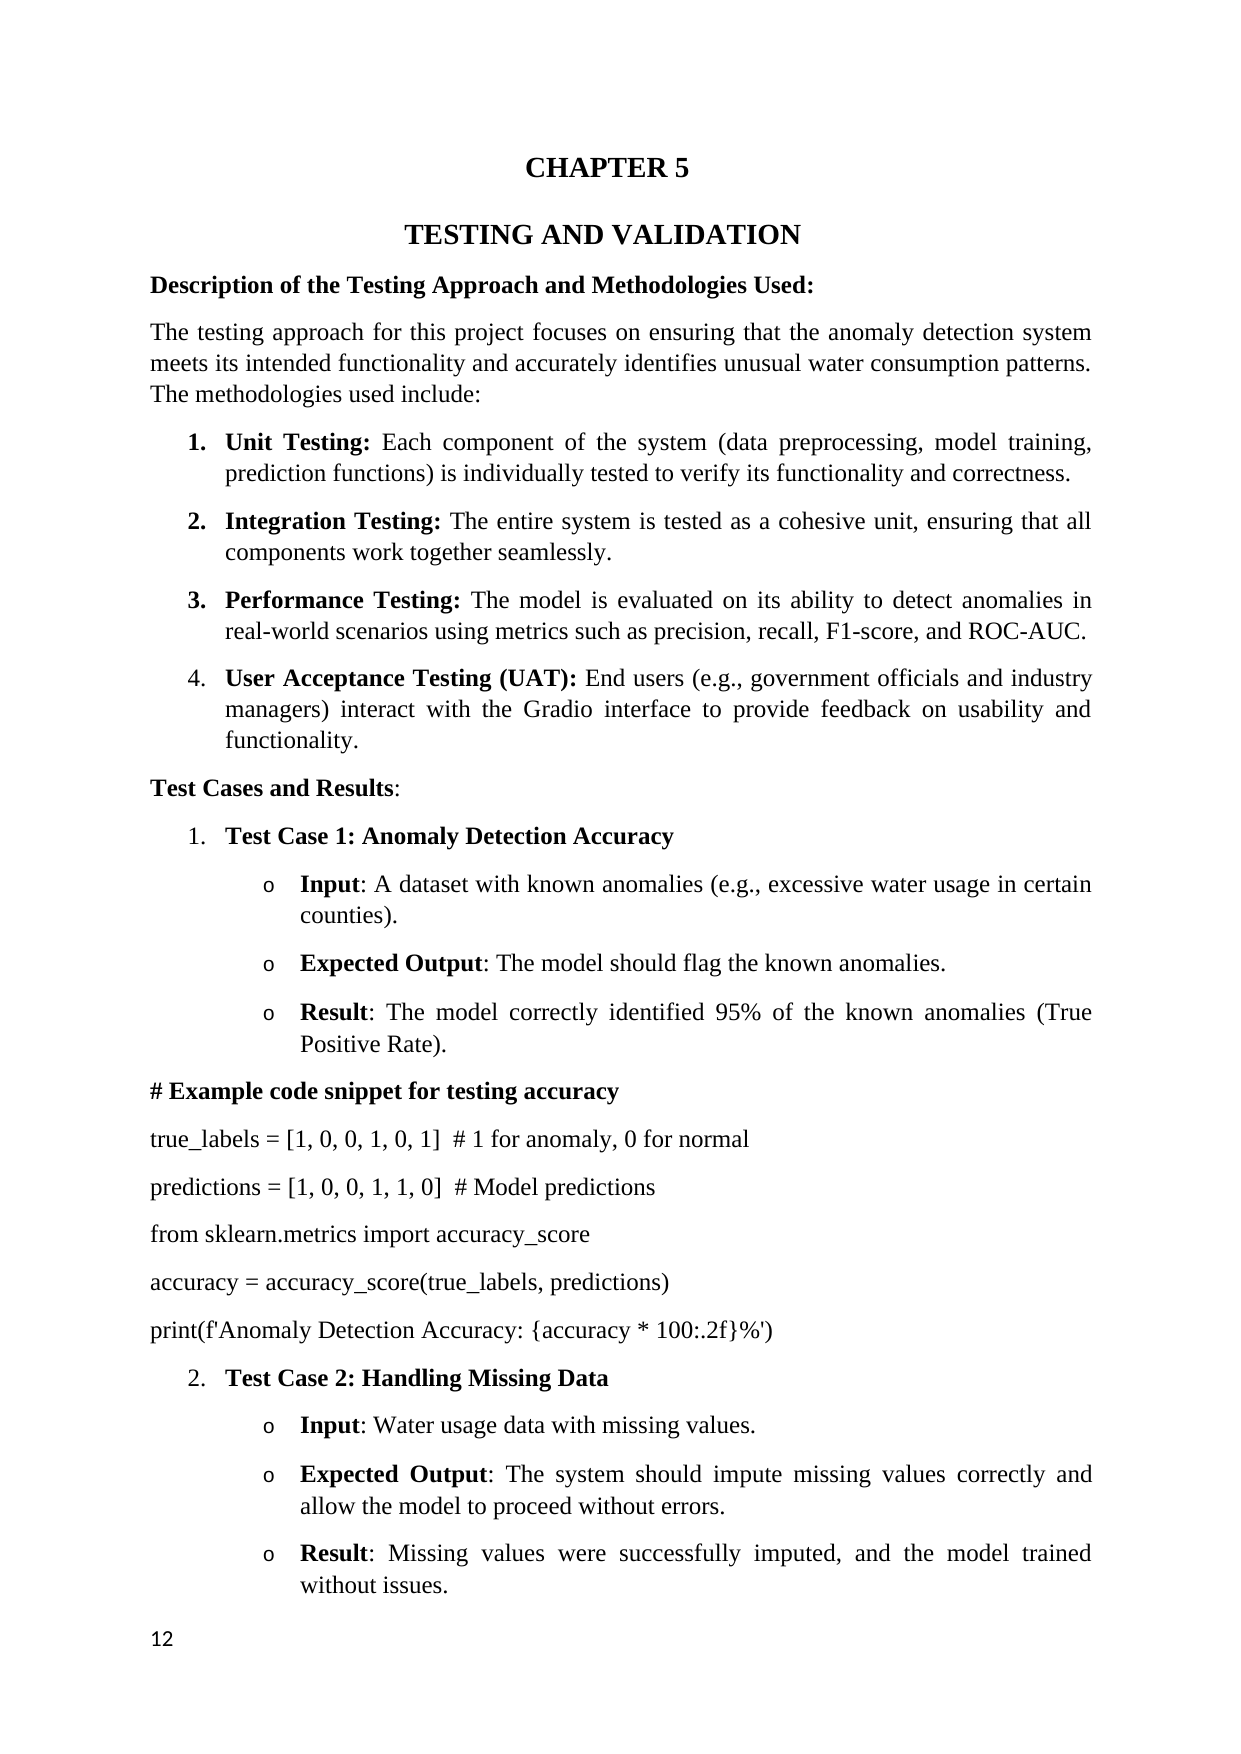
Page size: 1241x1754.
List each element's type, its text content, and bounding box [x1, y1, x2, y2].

text true_labels = [1, 0, 0, 1, 0, 1] # 1 for anomaly, 0 for normal [150, 1172, 1093, 1201]
list Unit Testing: Each component of the system (data preprocessing, model training, prediction functions) is individually tested to verify its functionality and correctness. [187, 475, 1093, 535]
list Expected Output: The model should flag the known anomalies. [262, 996, 1093, 1026]
text accuracy = accuracy_score(true_labels, predictions) [150, 1315, 1093, 1344]
text The testing approach for this project focuses on ensuring that the anomaly detection system meets its intended functionality and accurately identifies unusual water consumption patterns. The methodologies used include: [150, 365, 1093, 456]
list Input: A dataset with known anomalies (e.g., excessive water usage in certain counties). [262, 916, 1093, 977]
list Test Case 1: Anomaly Detection Accuracy [187, 869, 1093, 897]
text predictions = [1, 0, 0, 1, 1, 0] # Model predictions [150, 1219, 1093, 1248]
text print(f'Anomaly Detection Accuracy: {accuracy * 100:.2f}%') [150, 1363, 1093, 1391]
text interface = gr.Interface(fn=predict_anomaly, inputs="number", outputs="text") [150, 150, 1093, 179]
text Test Cases and Results: [150, 821, 1093, 850]
list CHAPTER 5 [450, 198, 1093, 231]
text TESTING AND VALIDATION [150, 265, 1093, 298]
list Test Case 2: Handling Missing Data [187, 1410, 1093, 1439]
list Expected Output: The system should impute missing values correctly and allow the model to proceed without errors. [262, 1507, 1093, 1567]
list Input: Water usage data with missing values. [262, 1458, 1093, 1488]
text # Example code snippet for testing accuracy [150, 1124, 1093, 1153]
text from sklearn.metrics import accuracy_score [150, 1267, 1093, 1296]
list User Acceptance Testing (UAT): End users (e.g., government officials and industry managers) interact with the Gradio interface to provide feedback on usability and functionality. [187, 711, 1093, 802]
text Description of the Testing Approach and Methodologies Used: [150, 317, 1093, 346]
list Result: The model correctly identified 95% of the known anomalies (True Positive Rate). [262, 1044, 1093, 1105]
list Performance Testing: The model is evaluated on its ability to detect anomalies in real-world scenarios using metrics such as precision, recall, F1-score, and ROC-AUC. [187, 632, 1093, 692]
list Integration Testing: The entire system is tested as a cohesive unit, ensuring that all components work together seamlessly. [187, 554, 1093, 613]
